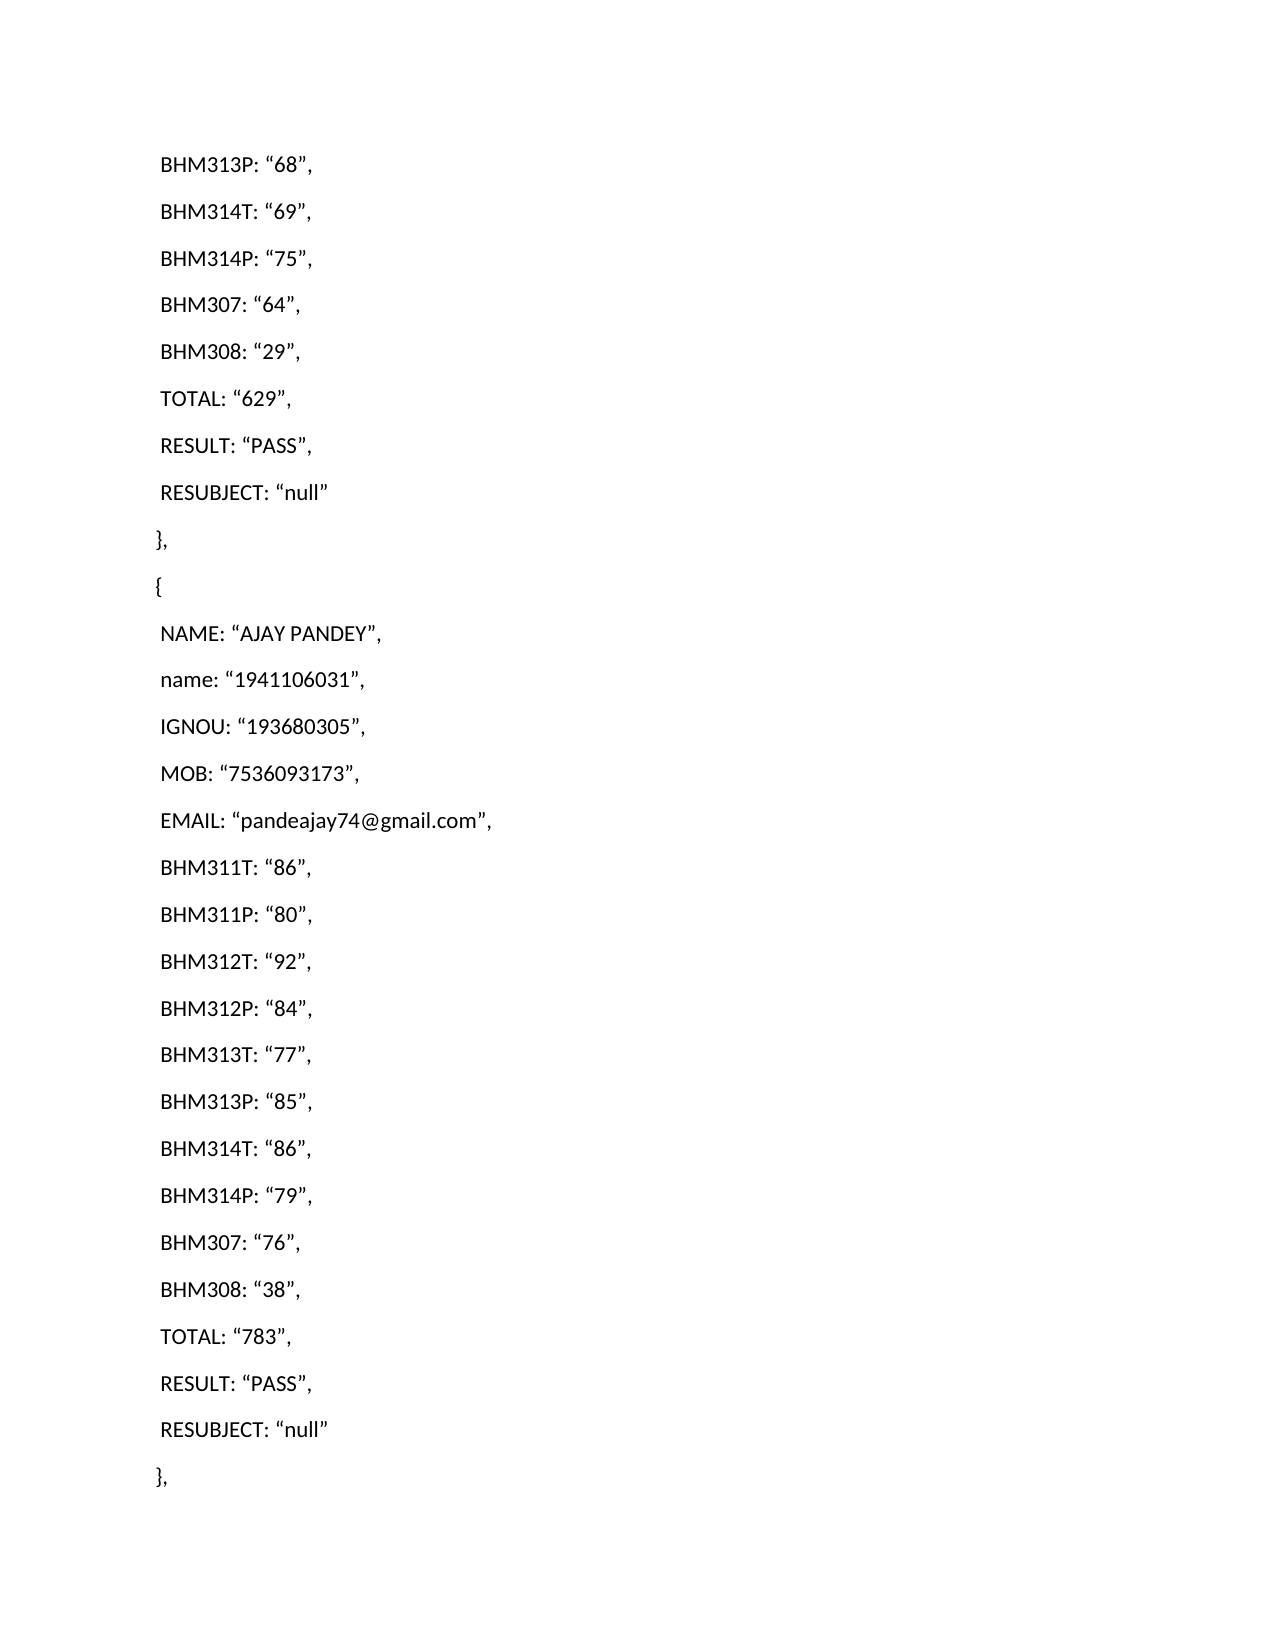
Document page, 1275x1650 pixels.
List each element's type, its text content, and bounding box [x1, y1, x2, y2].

text BHM314T: “86”, [150, 1134, 1125, 1162]
text RESUBJECT: “null” [150, 1416, 1125, 1444]
text TOTAL: “629”, [150, 384, 1125, 412]
text BHM314P: “79”, [150, 1181, 1125, 1209]
text BHM314T: “69”, [150, 197, 1125, 225]
text MOB: “7536093173”, [150, 759, 1125, 787]
text BHM313P: “85”, [150, 1087, 1125, 1116]
text BHM311T: “86”, [150, 853, 1125, 881]
text { [150, 572, 1125, 600]
text BHM314P: “75”, [150, 244, 1125, 272]
text name: “1941106031”, [150, 666, 1125, 694]
text BHM312P: “84”, [150, 994, 1125, 1022]
text BHM311P: “80”, [150, 900, 1125, 928]
text BHM307: “76”, [150, 1228, 1125, 1256]
text BHM313P: “68”, [150, 150, 1125, 178]
text BHM313T: “77”, [150, 1041, 1125, 1069]
text }, [150, 1462, 1125, 1491]
text RESULT: “PASS”, [150, 1369, 1125, 1397]
text BHM312T: “92”, [150, 947, 1125, 975]
text RESUBJECT: “null” [150, 478, 1125, 506]
text EMAIL: “pandeajay74@gmail.com”, [150, 806, 1125, 834]
text BHM307: “64”, [150, 291, 1125, 319]
text BHM308: “29”, [150, 337, 1125, 366]
text TOTAL: “783”, [150, 1322, 1125, 1350]
text }, [150, 525, 1125, 553]
text BHM308: “38”, [150, 1275, 1125, 1303]
text IGNOU: “193680305”, [150, 712, 1125, 741]
text RESULT: “PASS”, [150, 431, 1125, 459]
text NAME: “AJAY PANDEY”, [150, 619, 1125, 647]
